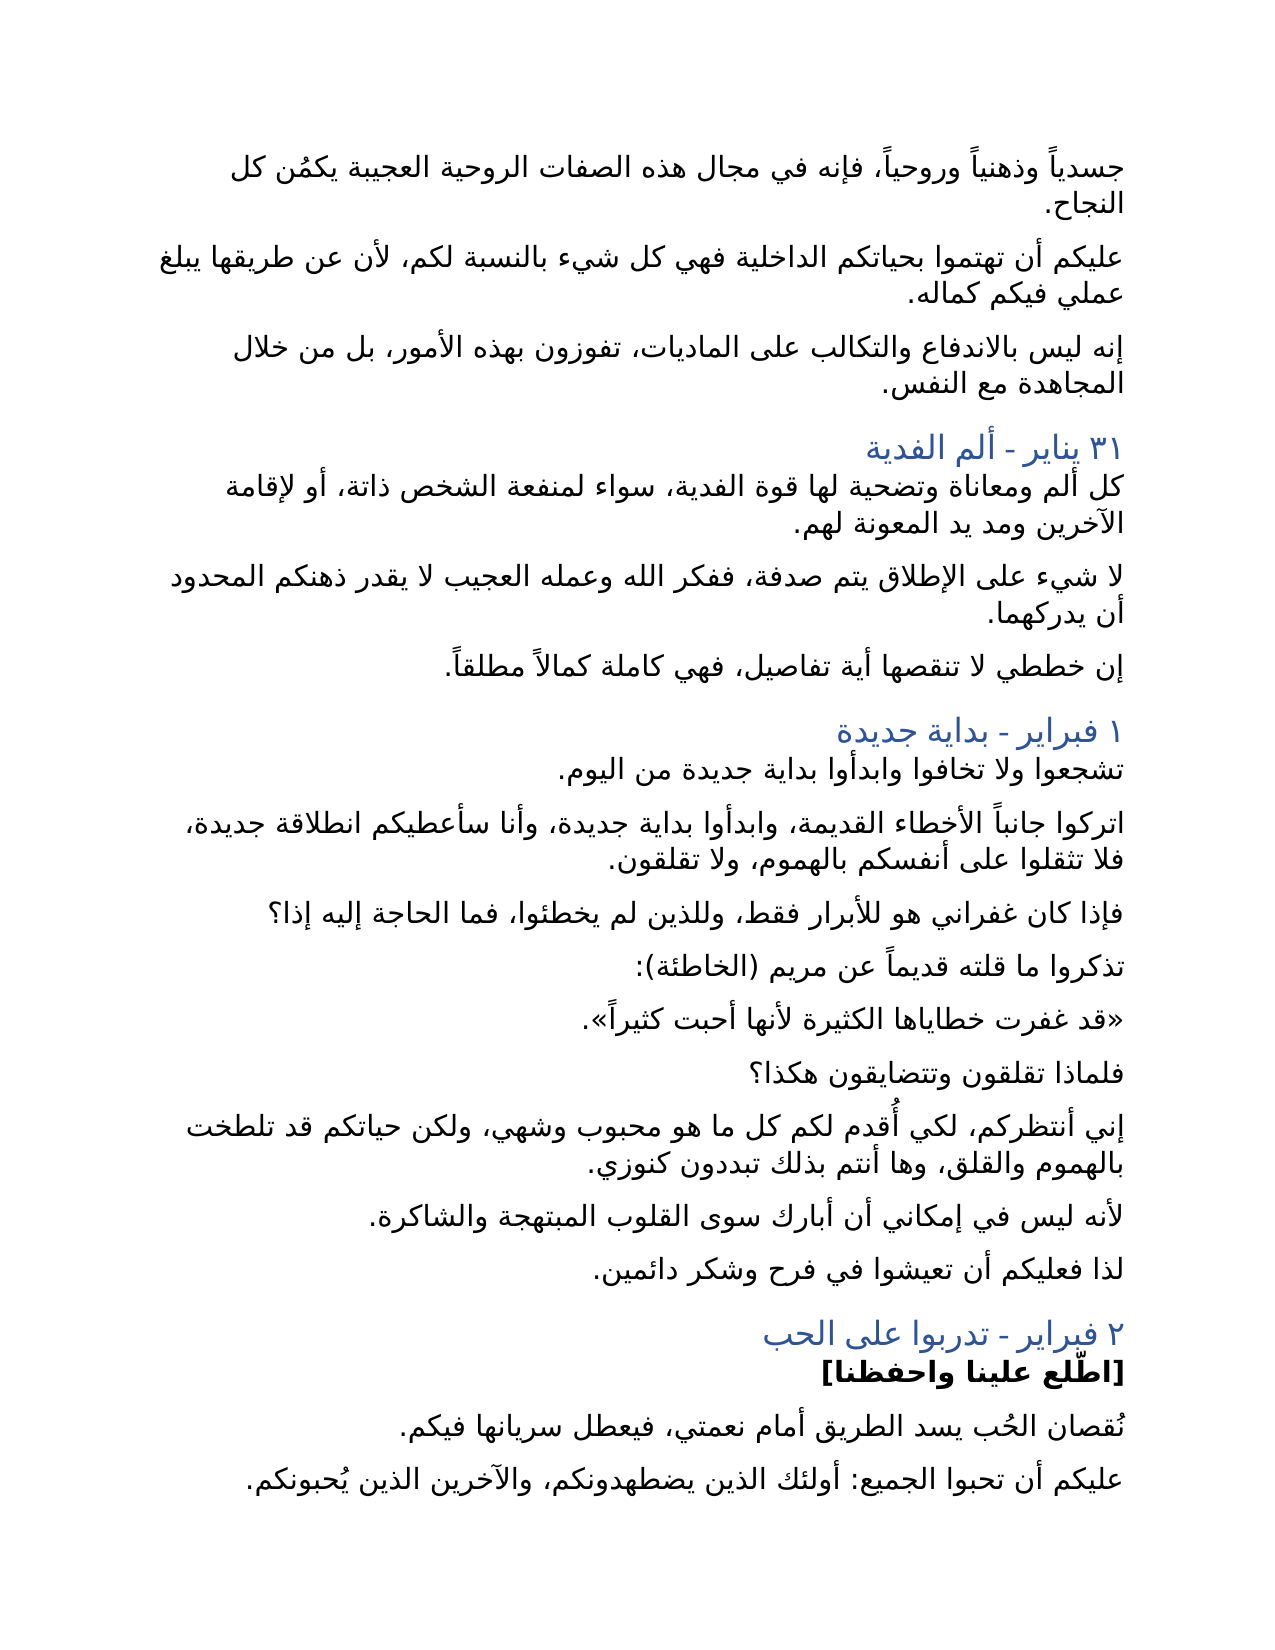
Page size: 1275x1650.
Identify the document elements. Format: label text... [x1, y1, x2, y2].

text [اطّلع علينا واحفظنا] [150, 1356, 1125, 1390]
subtitle ١ فبراير - بداية جديدة [150, 711, 1125, 750]
text عليكم أن تحبوا الجميع: أولئك الذين يضطهدونكم، والآخرين الذين يُحبونكم. [150, 1462, 1125, 1496]
text إنه ليس بالاندفاع والتكالب على الماديات، تفوزون بهذه الأمور، بل من خلال المجاهدة مع النفس. [150, 330, 1125, 401]
text لأنه ليس في إمكاني أن أبارك سوى القلوب المبتهجة والشاكرة. [150, 1199, 1125, 1233]
text عليكم أن تهتموا بحياتكم الداخلية فهي كل شيء بالنسبة لكم، لأن عن طريقها يبلغ عملي فيكم كماله. [150, 240, 1125, 311]
text كل ألم ومعاناة وتضحية لها قوة الفدية، سواء لمنفعة الشخص ذاتة، أو لإقامة الآخرين ومد يد المعونة لهم. [150, 470, 1125, 540]
text لا شيء على الإطلاق يتم صدفة، ففكر الله وعمله العجيب لا يقدر ذهنكم المحدود أن يدركهما. [150, 560, 1125, 630]
text تشجعوا ولا تخافوا وابدأوا بداية جديدة من اليوم. [150, 753, 1125, 787]
subtitle ٢ فبراير - تدربوا على الحب [150, 1314, 1125, 1353]
text اتركوا جانباً الأخطاء القديمة، وابدأوا بداية جديدة، وأنا سأعطيكم انطلاقة جديدة، فلا تثقلوا على أنفسكم بالهموم، ولا تقلقون. [150, 806, 1125, 877]
text فلماذا تقلقون وتتضايقون هكذا؟ [150, 1056, 1125, 1090]
text فإذا كان غفراني هو للأبرار فقط، وللذين لم يخطئوا، فما الحاجة إليه إذا؟ [150, 896, 1125, 930]
text إن خططي لا تنقصها أية تفاصيل، فهي كاملة كمالاً مطلقاً. [150, 650, 1125, 684]
text لذا فعليكم أن تعيشوا في فرح وشكر دائمين. [150, 1253, 1125, 1287]
subtitle ٣١ يناير - ألم الفدية [150, 428, 1125, 467]
text تذكروا ما قلته قديماً عن مريم (الخاطئة): [150, 949, 1125, 983]
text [150, 150, 1125, 221]
text «قد غفرت خطاياها الكثيرة لأنها أحبت كثيراً». [150, 1003, 1125, 1037]
text إني أنتظركم، لكي أُقدم لكم كل ما هو محبوب وشهي، ولكن حياتكم قد تلطخت بالهموم والقلق، وها أنتم بذلك تبددون كنوزي. [150, 1109, 1125, 1180]
text نُقصان الحُب يسد الطريق أمام نعمتي، فيعطل سريانها فيكم. [150, 1409, 1125, 1443]
